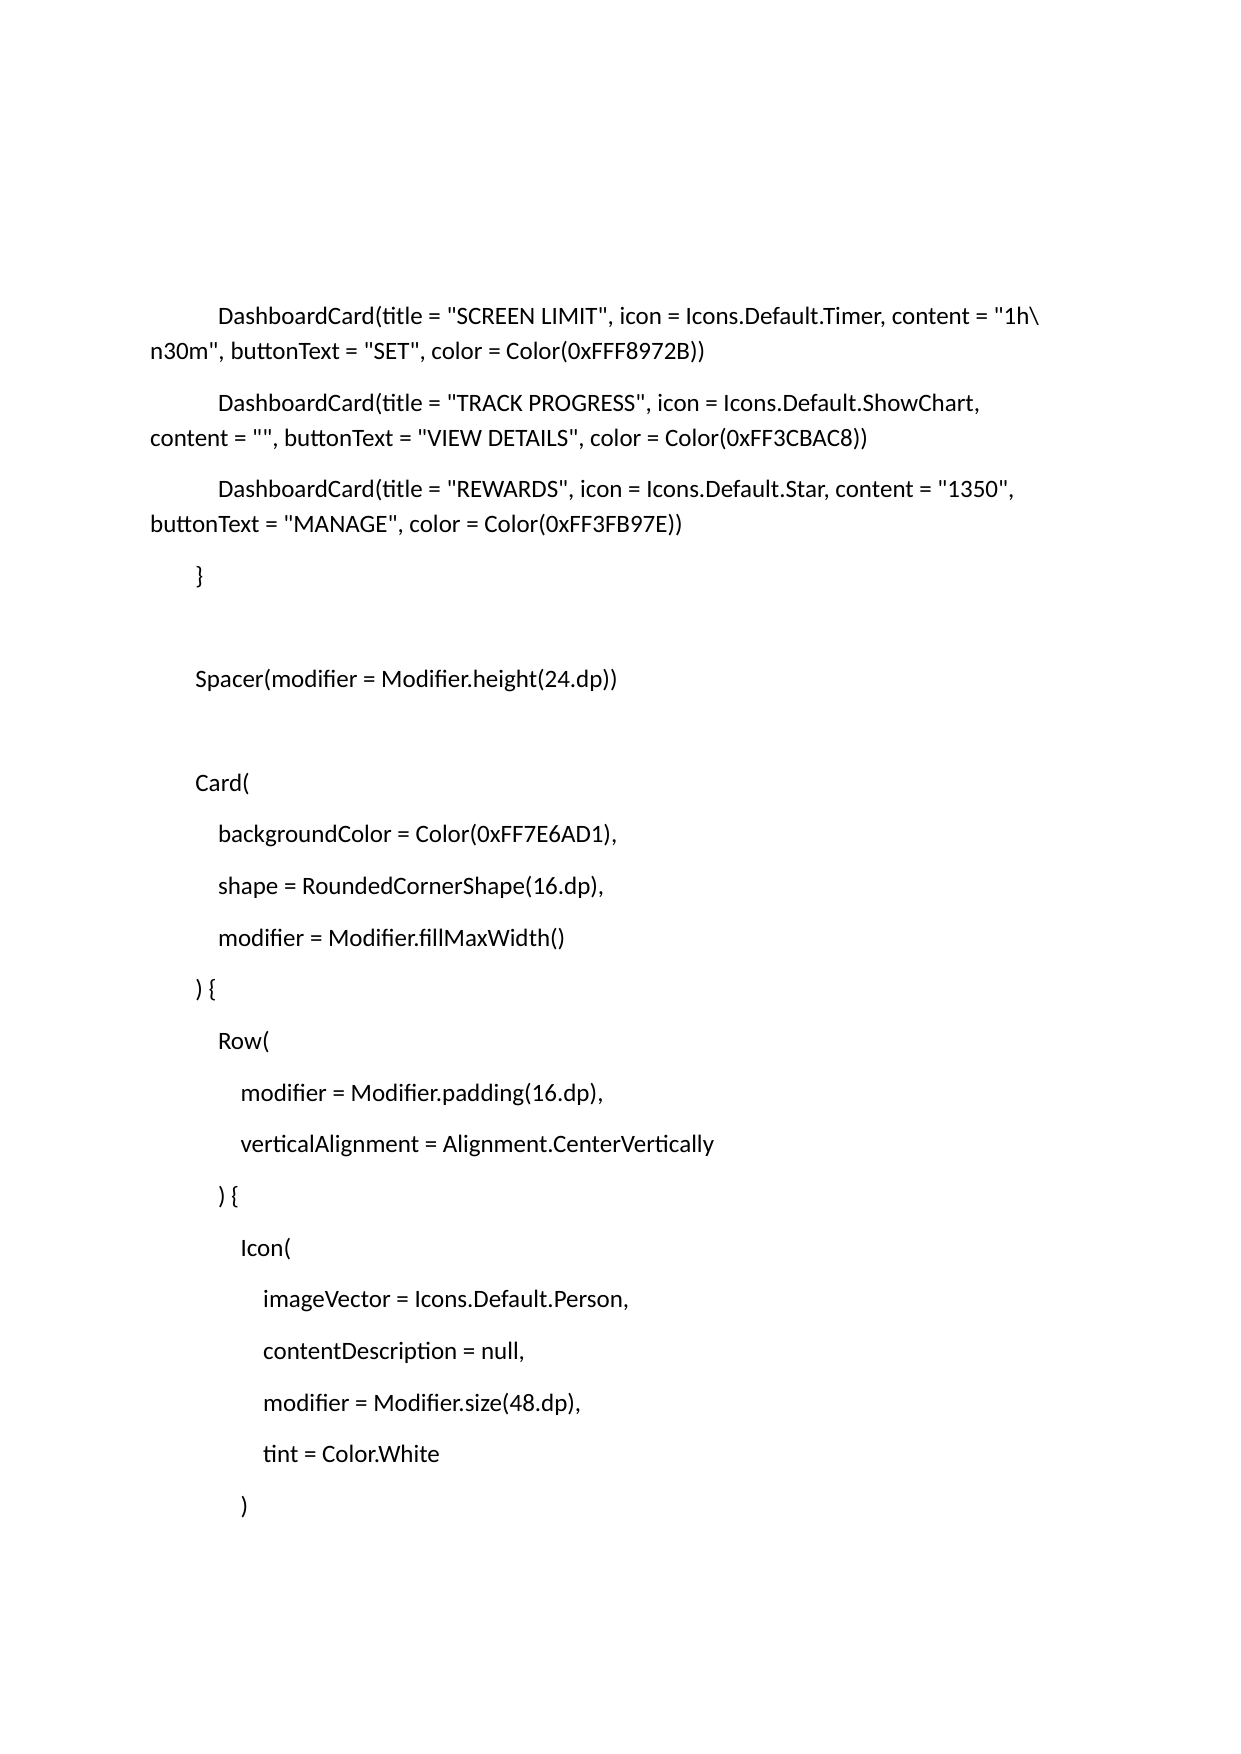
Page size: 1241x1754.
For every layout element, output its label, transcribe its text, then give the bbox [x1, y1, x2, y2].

text imageVector = Icons.Default.Person, [150, 1283, 1053, 1314]
text contentDescription = null, [150, 1335, 1053, 1366]
text DashboardCard(title = "REWARDS", icon = Icons.Default.Star, content = "1350", buttonText = "MANAGE", color = Color(0xFF3FB97E)) [150, 473, 1053, 539]
text verticalAlignment = Alignment.CenterVertically [150, 1128, 1053, 1159]
text Row( [150, 1025, 1053, 1056]
text Card( [150, 767, 1053, 797]
text ) [150, 1490, 1053, 1521]
text DashboardCard(title = "SCREEN LIMIT", icon = Icons.Default.Timer, content = "1h\n30m", buttonText = "SET", color = Color(0xFFF8972B)) [150, 300, 1053, 366]
text Spacer(modifier = Modifier.height(24.dp)) [150, 663, 1053, 694]
text backgroundColor = Color(0xFF7E6AD1), [150, 818, 1053, 849]
text modifier = Modifier.padding(16.dp), [150, 1077, 1053, 1107]
text ) { [150, 973, 1053, 1004]
text tint = Color.White [150, 1438, 1053, 1469]
text modifier = Modifier.size(48.dp), [150, 1387, 1053, 1417]
text shape = RoundedCornerShape(16.dp), [150, 870, 1053, 901]
text Icon( [150, 1232, 1053, 1262]
text } [150, 560, 1053, 591]
text modifier = Modifier.fillMaxWidth() [150, 922, 1053, 952]
text DashboardCard(title = "TRACK PROGRESS", icon = Icons.Default.ShowChart, content = "", buttonText = "VIEW DETAILS", color = Color(0xFF3CBAC8)) [150, 387, 1053, 452]
text ) { [150, 1180, 1053, 1211]
